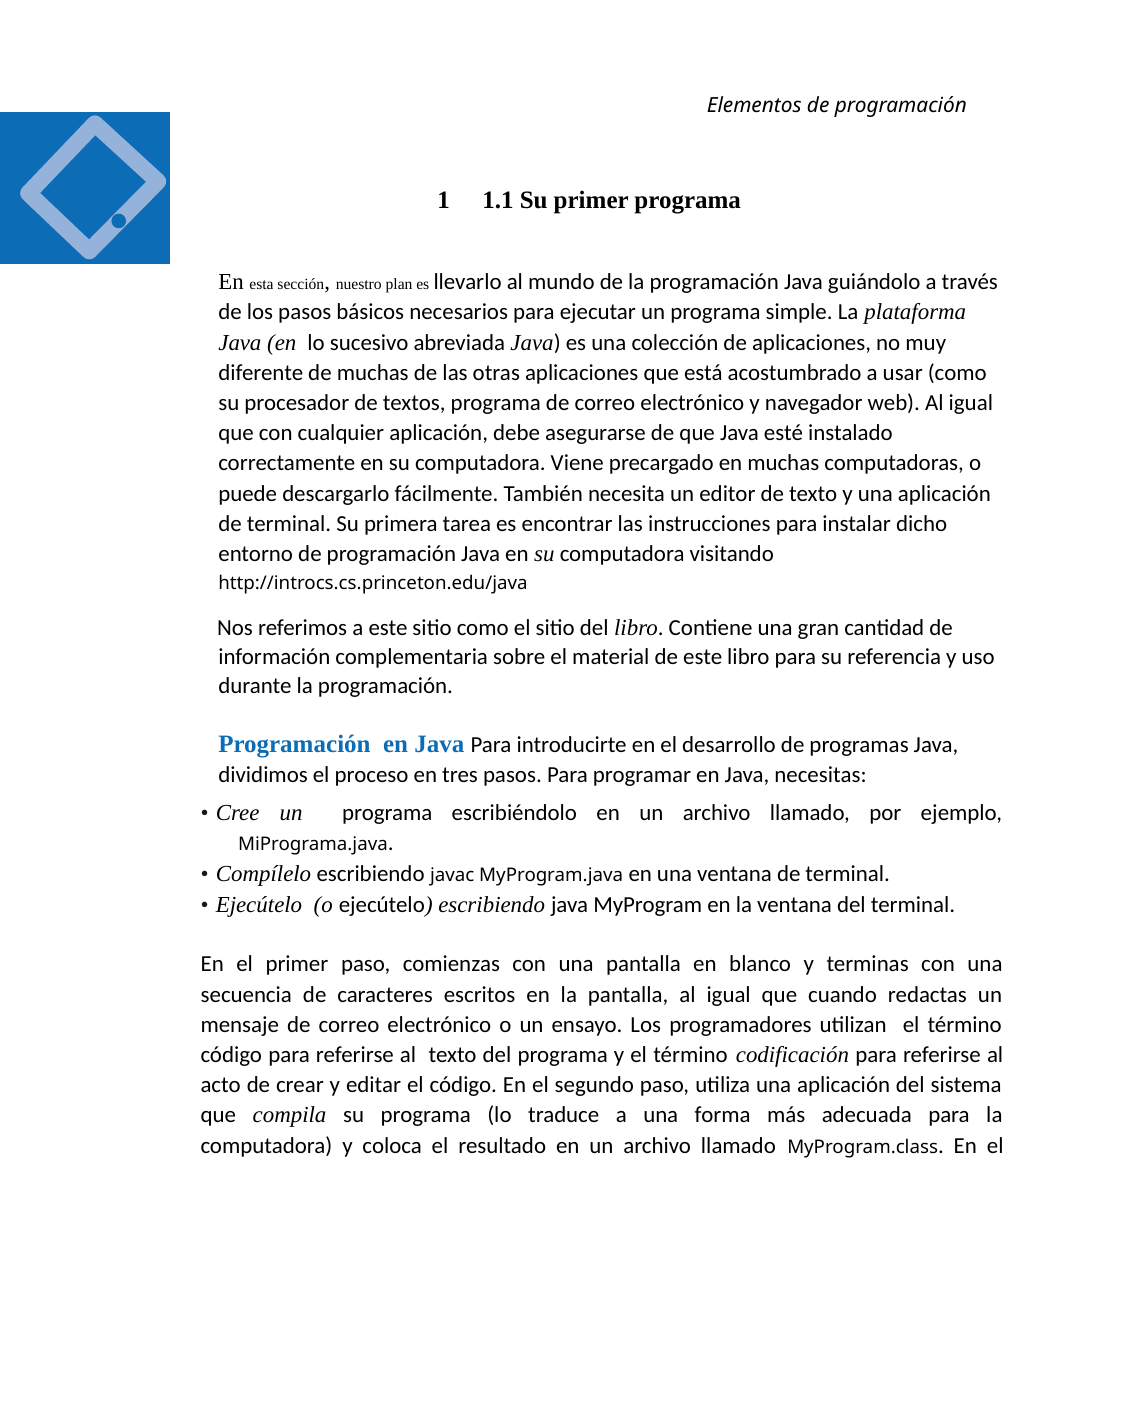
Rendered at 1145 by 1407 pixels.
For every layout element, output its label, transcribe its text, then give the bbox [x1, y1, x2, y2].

text Nos referimos a este sitio como el sitio del libro. Contiene una gran cantidad de información complementaria sobre el material de este libro para su referencia y uso durante la programación. [217, 613, 1008, 699]
text Programación en Java Para introducirte en el desarrollo de programas Java, dividimos el proceso en tres pasos. Para programar en Java, necesitas: [218, 729, 1003, 788]
list Compílelo escribiendo javac MyProgram.java en una ventana de terminal. [200, 859, 1003, 887]
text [200, 949, 1003, 1159]
text En esta sección, nuestro plan es llevarlo al mundo de la programación Java guiándolo a través de los pasos básicos necesarios para ejecutar un programa simple. La plataforma Java (en lo sucesivo abreviada Java) es una colección de aplicaciones, no muy diferente de muchas de las otras aplicaciones que está acostumbrado a usar (como su procesador de textos, programa de correo electrónico y navegador web). Al igual que con cualquier aplicación, debe asegurarse de que Java esté instalado correctamente en su computadora. Viene precargado en muchas computadoras, o puede descargarlo fácilmente. También necesita un editor de texto y una aplicación de terminal. Su primera tarea es encontrar las instrucciones para instalar dicho entorno de programación Java en su computadora visitando http://introcs.cs.princeton.edu/java [218, 267, 1003, 595]
list Cree un programa escribiéndolo en un archivo llamado, por ejemplo, MiPrograma.java. [200, 798, 1003, 856]
subtitle 1.1 Su primer programa [170, 185, 1008, 213]
list Ejecútelo (o ejecútelo) escribiendo java MyProgram en la ventana del terminal. [200, 890, 1003, 918]
